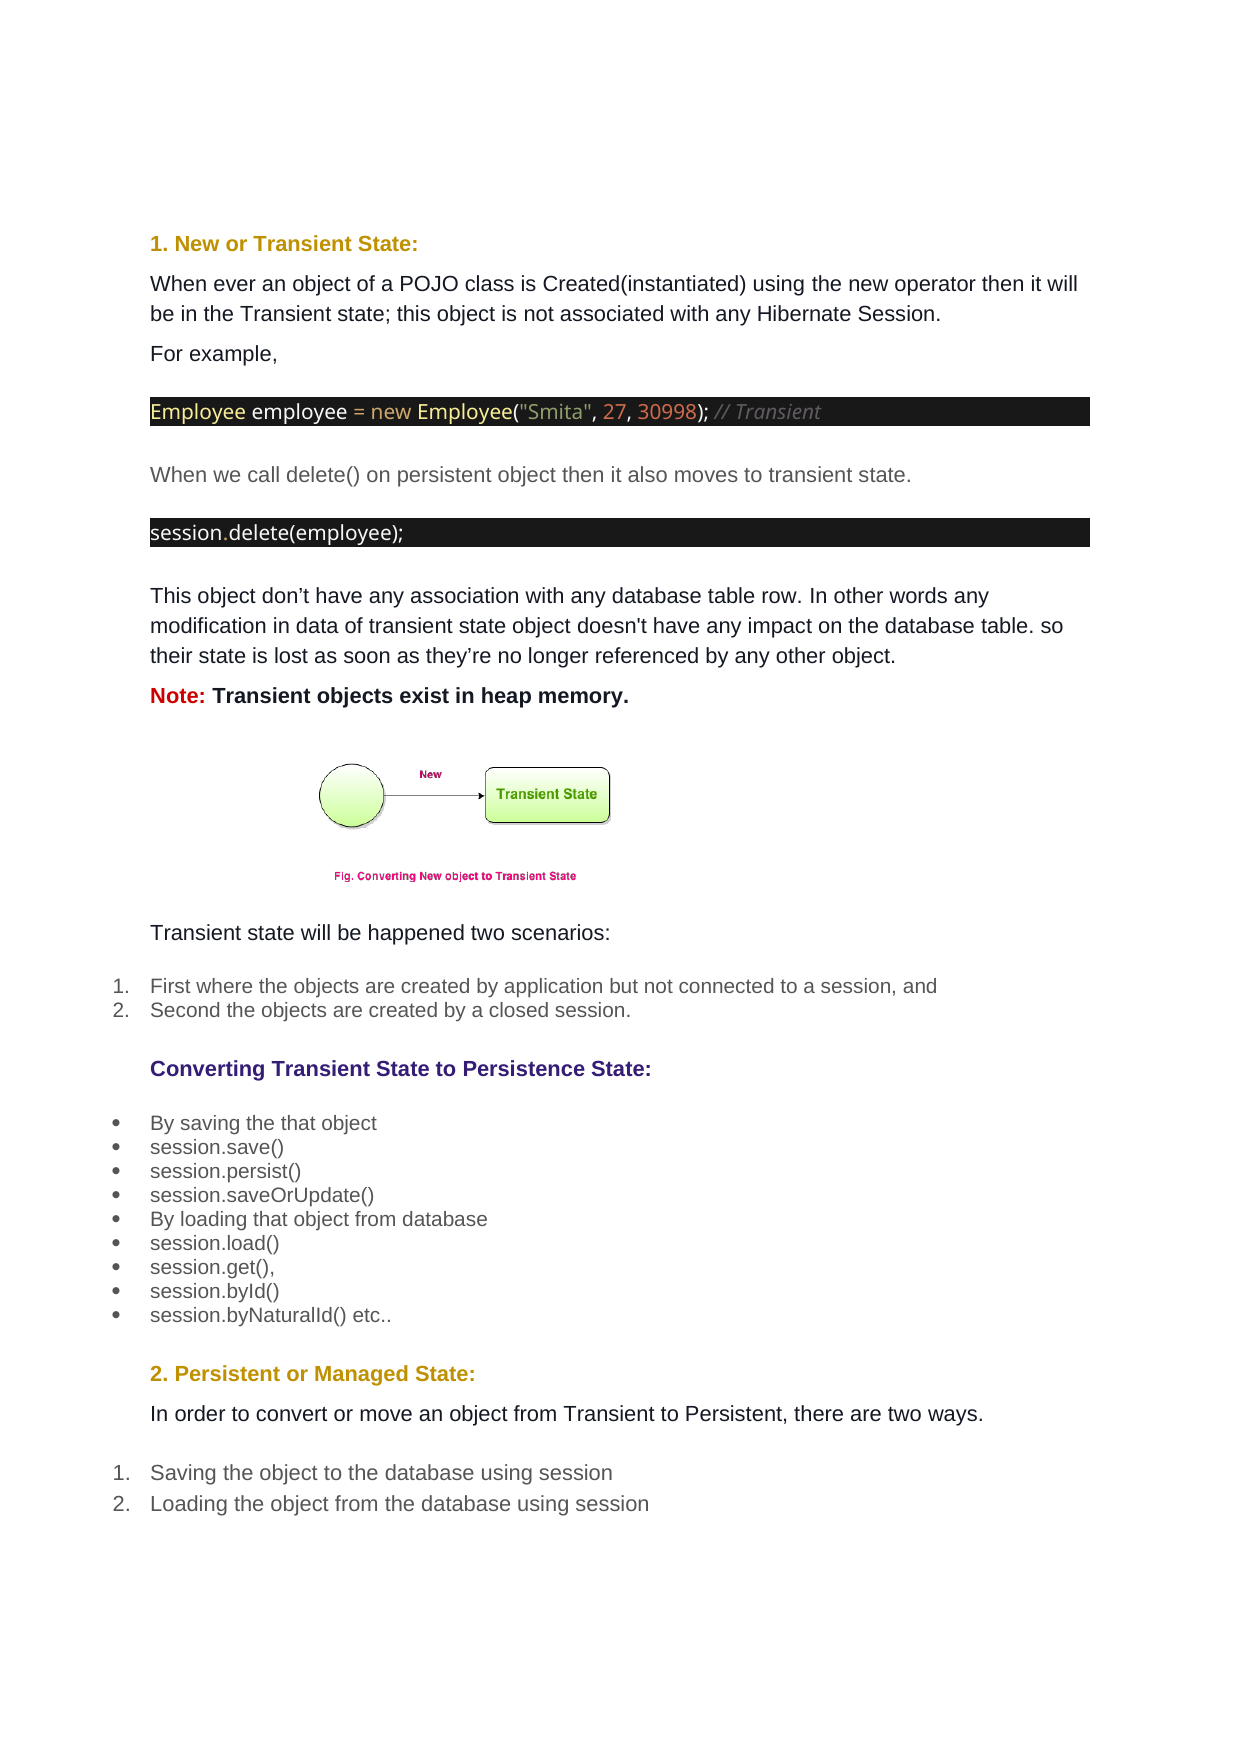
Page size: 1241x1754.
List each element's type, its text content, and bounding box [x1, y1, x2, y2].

text In order to convert or move an object from Transient to Persistent, there are two ways. [150, 1396, 1090, 1426]
list session.get(), [112, 1255, 1028, 1279]
list By loading that object from database [112, 1207, 1059, 1231]
picture [150, 717, 775, 906]
text When we call delete() on persistent object then it also moves to transient state. [150, 457, 1090, 487]
text Converting Transient State to Persistence State: [150, 1051, 1090, 1081]
text When ever an object of a POJO class is Created(instantiated) using the new operator then it will be in the Transient state; this object is not associated with any Hibernate Session. [150, 266, 1090, 326]
text Transient state will be happened two scenarios: [150, 915, 1090, 945]
text Employee employee = new Employee("Smita", 27, 30998); // Transient [150, 397, 1090, 426]
list Loading the object from the database using session [112, 1485, 1059, 1516]
list session.persist() [112, 1159, 1028, 1183]
text 2. Persistent or Managed State: [150, 1356, 1090, 1386]
list session.byNaturalId() etc.. [112, 1303, 1028, 1327]
text 1. New or Transient State: [150, 226, 1090, 256]
list By saving the that object [112, 1111, 1059, 1134]
list Saving the object to the database using session [112, 1455, 1059, 1485]
list session.save() [112, 1134, 1028, 1159]
list session.saveOrUpdate() [112, 1183, 1028, 1207]
list First where the objects are created by application but not connected to a session, and [112, 974, 1059, 998]
text session.delete(employee); [150, 518, 1090, 547]
list session.byId() [112, 1279, 1028, 1303]
list Second the objects are created by a closed session. [112, 998, 1059, 1022]
text For example, [150, 336, 1090, 366]
text This object don’t have any association with any database table row. In other words any modification in data of transient state object doesn't have any impact on the database table. so their state is lost as soon as they’re no longer referenced by any other object. [150, 578, 1090, 668]
list session.load() [112, 1231, 1028, 1255]
text Note: Transient objects exist in heap memory. [150, 678, 1090, 708]
